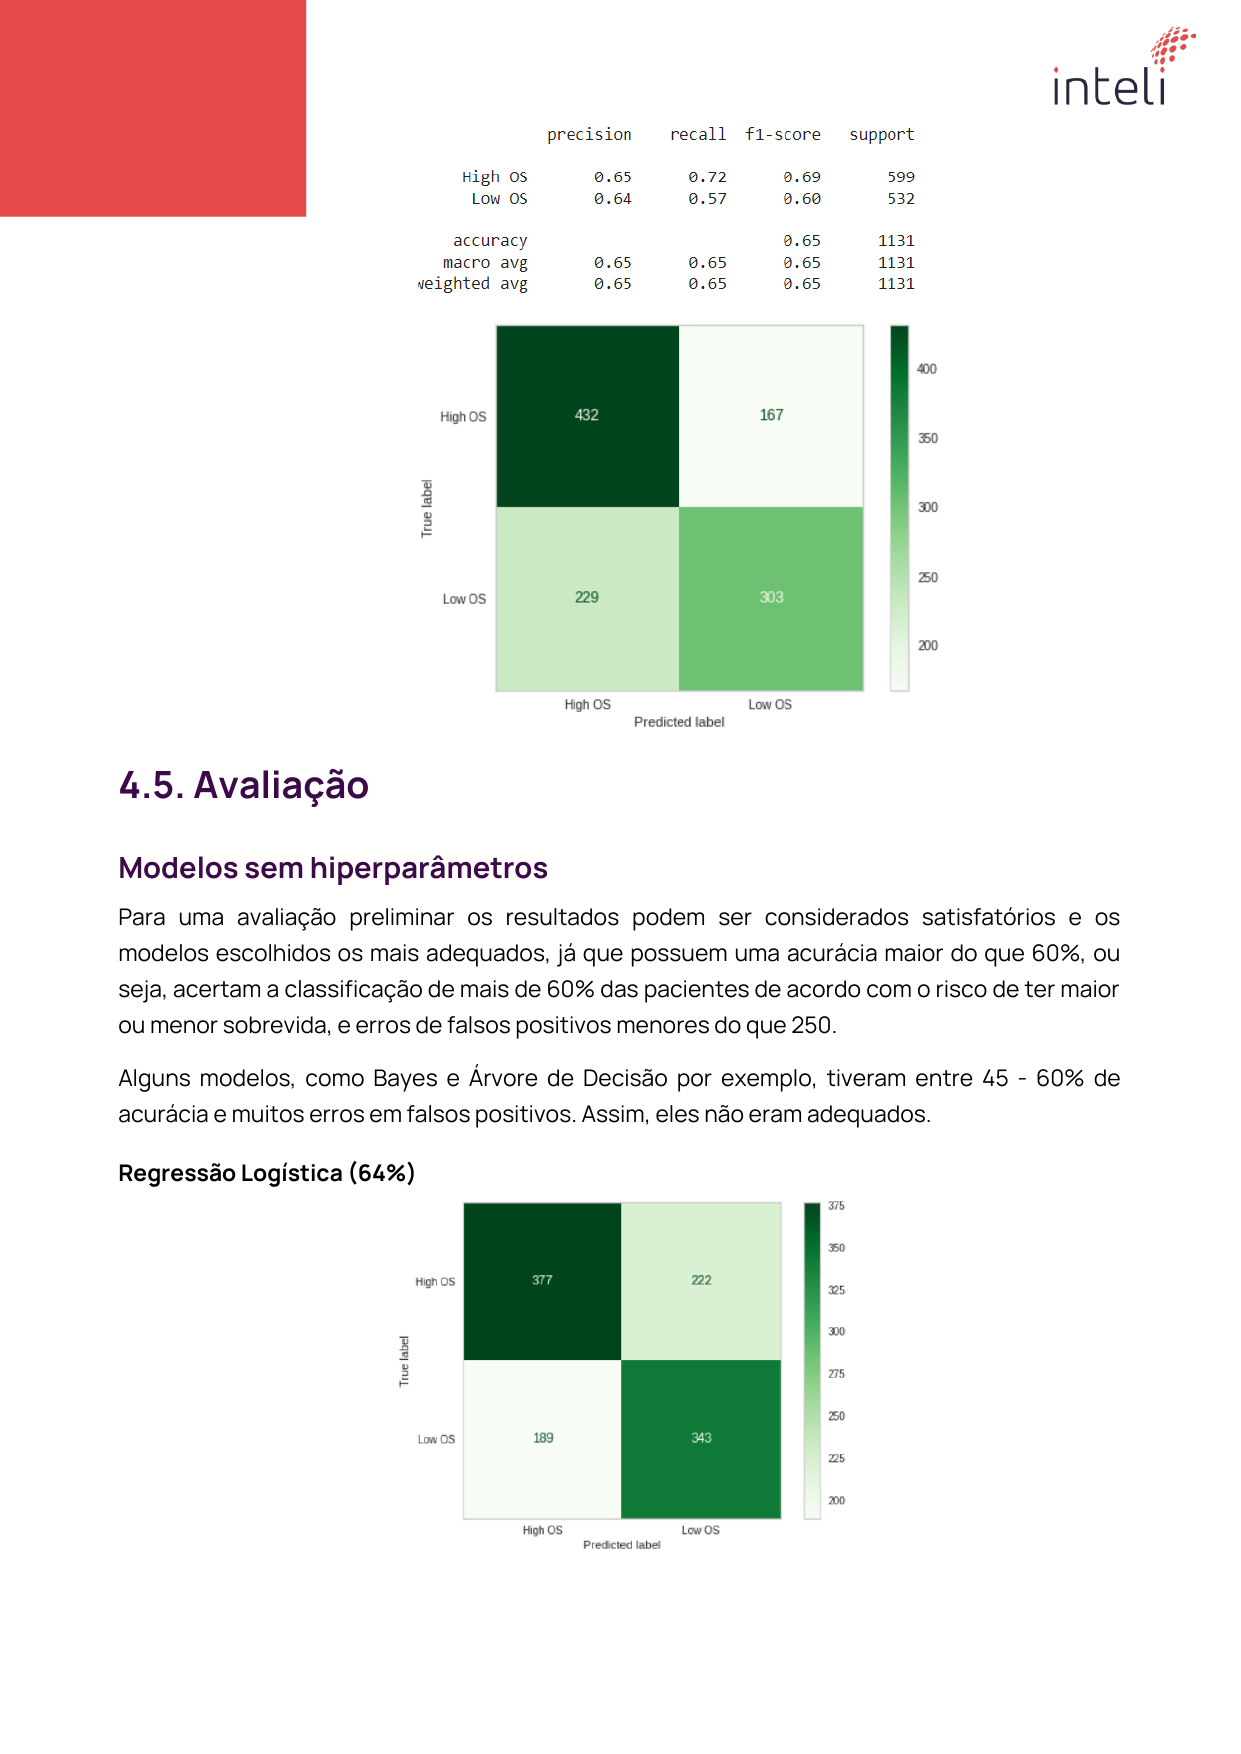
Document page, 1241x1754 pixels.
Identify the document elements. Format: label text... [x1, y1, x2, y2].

subtitle Modelos sem hiperparâmetros [118, 847, 1122, 887]
text Para uma avaliação preliminar os resultados podem ser considerados satisfatórios e os modelos escolhidos os mais adequados, já que possuem uma acurácia maior do que 60%, ou seja, acertam a classificação de mais de 60% das pacientes de acordo com o risco de ter maior ou menor sobrevida, e erros de falsos positivos menores do que 250. [118, 901, 1122, 1041]
picture [417, 123, 943, 738]
subtitle 4.5. Avaliação [118, 759, 1122, 810]
picture [386, 1197, 854, 1553]
subtitle Regressão Logística (64%) [118, 1157, 1122, 1188]
picture [1054, 27, 1197, 105]
picture [0, 0, 307, 217]
text Alguns modelos, como Bayes e Árvore de Decisão por exemplo, tiveram entre 45 - 60% de acurácia e muitos erros em falsos positivos. Assim, eles não eram adequados. [118, 1062, 1122, 1129]
